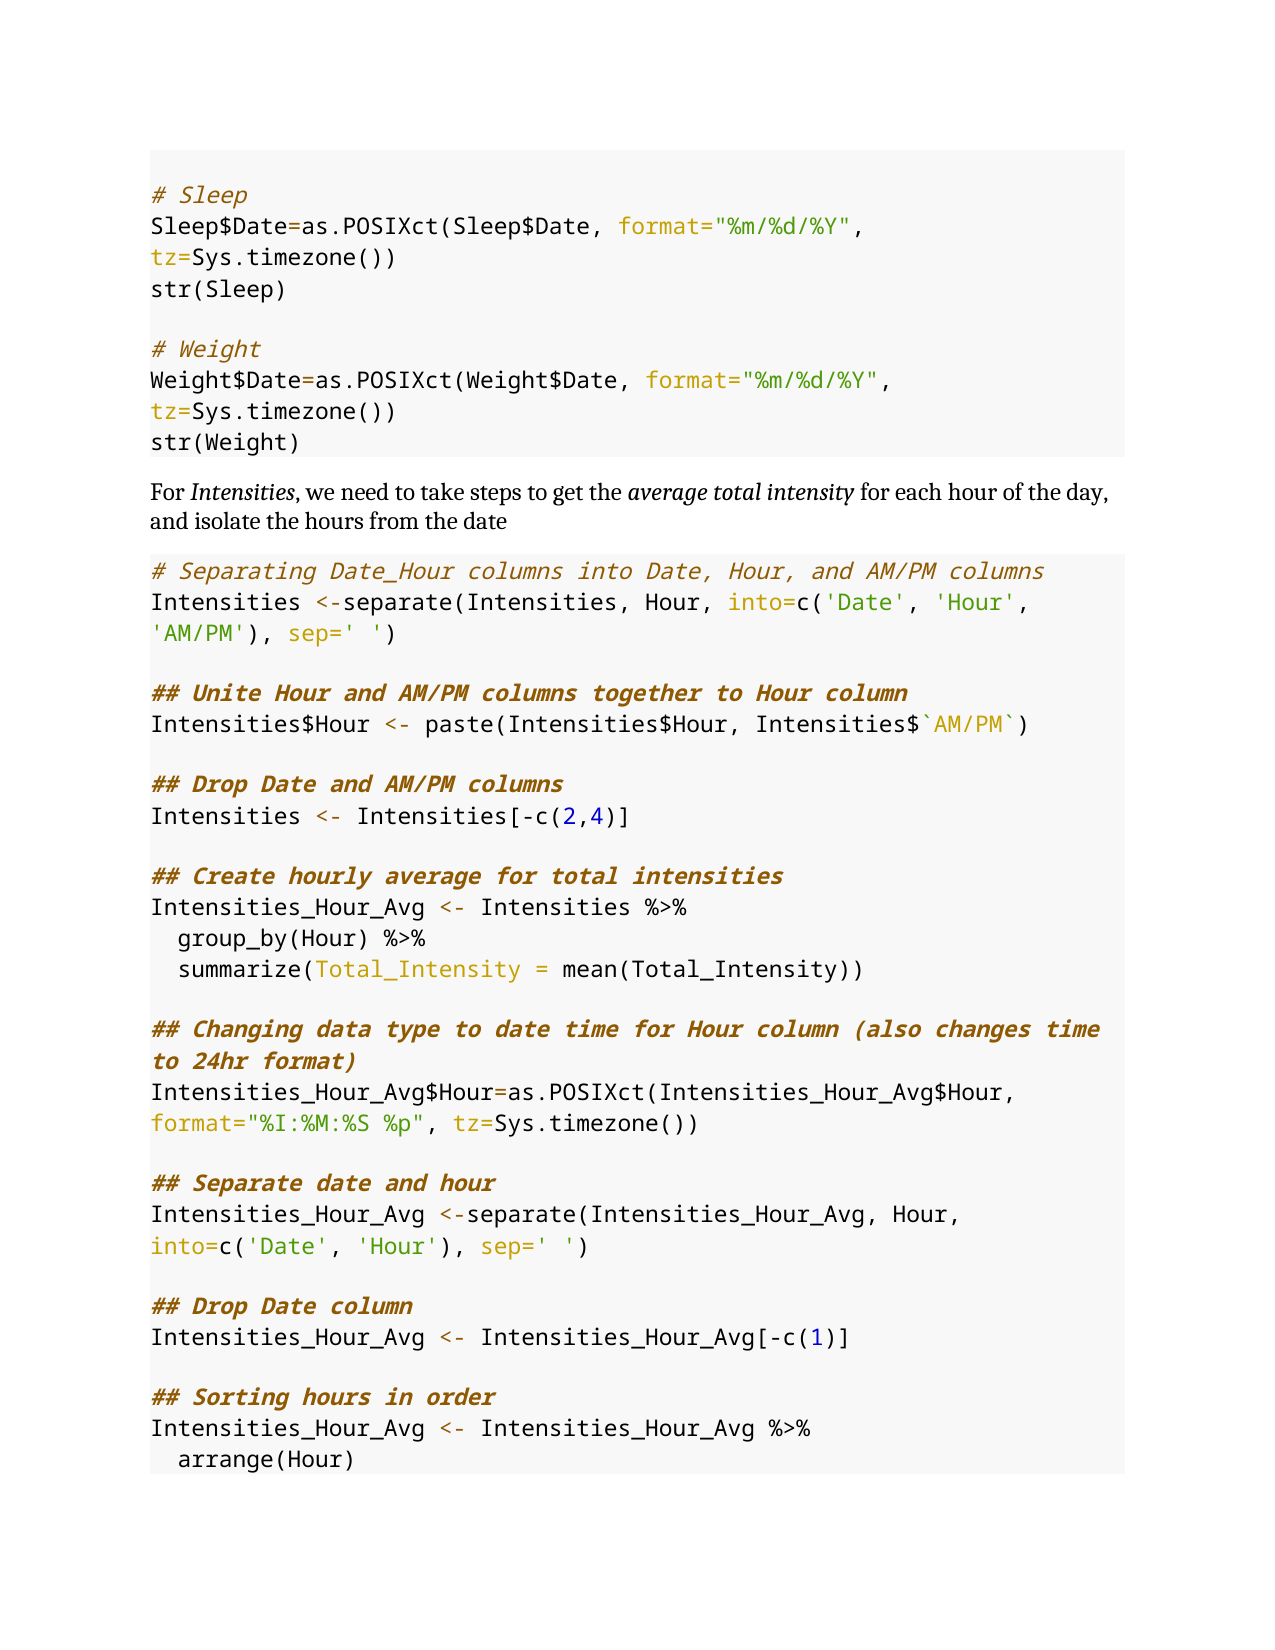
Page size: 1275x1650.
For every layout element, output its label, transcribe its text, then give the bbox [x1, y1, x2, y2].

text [150, 150, 1125, 457]
text For Intensities, we need to take steps to get the average total intensity for each hour of the day, and isolate the hours from the date [150, 478, 1125, 536]
text # Separating Date_Hour columns into Date, Hour, and AM/PM columns Intensities <-separate(Intensities, Hour, into=c('Date', 'Hour', 'AM/PM'), sep=' ') ## Unite Hour and AM/PM columns together to Hour column Intensities$Hour <- paste(Intensities$Hour, Intensities$`AM/PM`) ## Drop Date and AM/PM columns Intensities <- Intensities[-c(2,4)] ## Create hourly average for total intensities Intensities_Hour_Avg <- Intensities %>% group_by(Hour) %>% summarize(Total_Intensity = mean(Total_Intensity)) ## Changing data type to date time for Hour column (also changes time to 24hr format) Intensities_Hour_Avg$Hour=as.POSIXct(Intensities_Hour_Avg$Hour, format="%I:%M:%S %p", tz=Sys.timezone()) ## Separate date and hour Intensities_Hour_Avg <-separate(Intensities_Hour_Avg, Hour, into=c('Date', 'Hour'), sep=' ') ## Drop Date column Intensities_Hour_Avg <- Intensities_Hour_Avg[-c(1)] ## Sorting hours in order Intensities_Hour_Avg <- Intensities_Hour_Avg %>% arrange(Hour) [150, 554, 1125, 1474]
